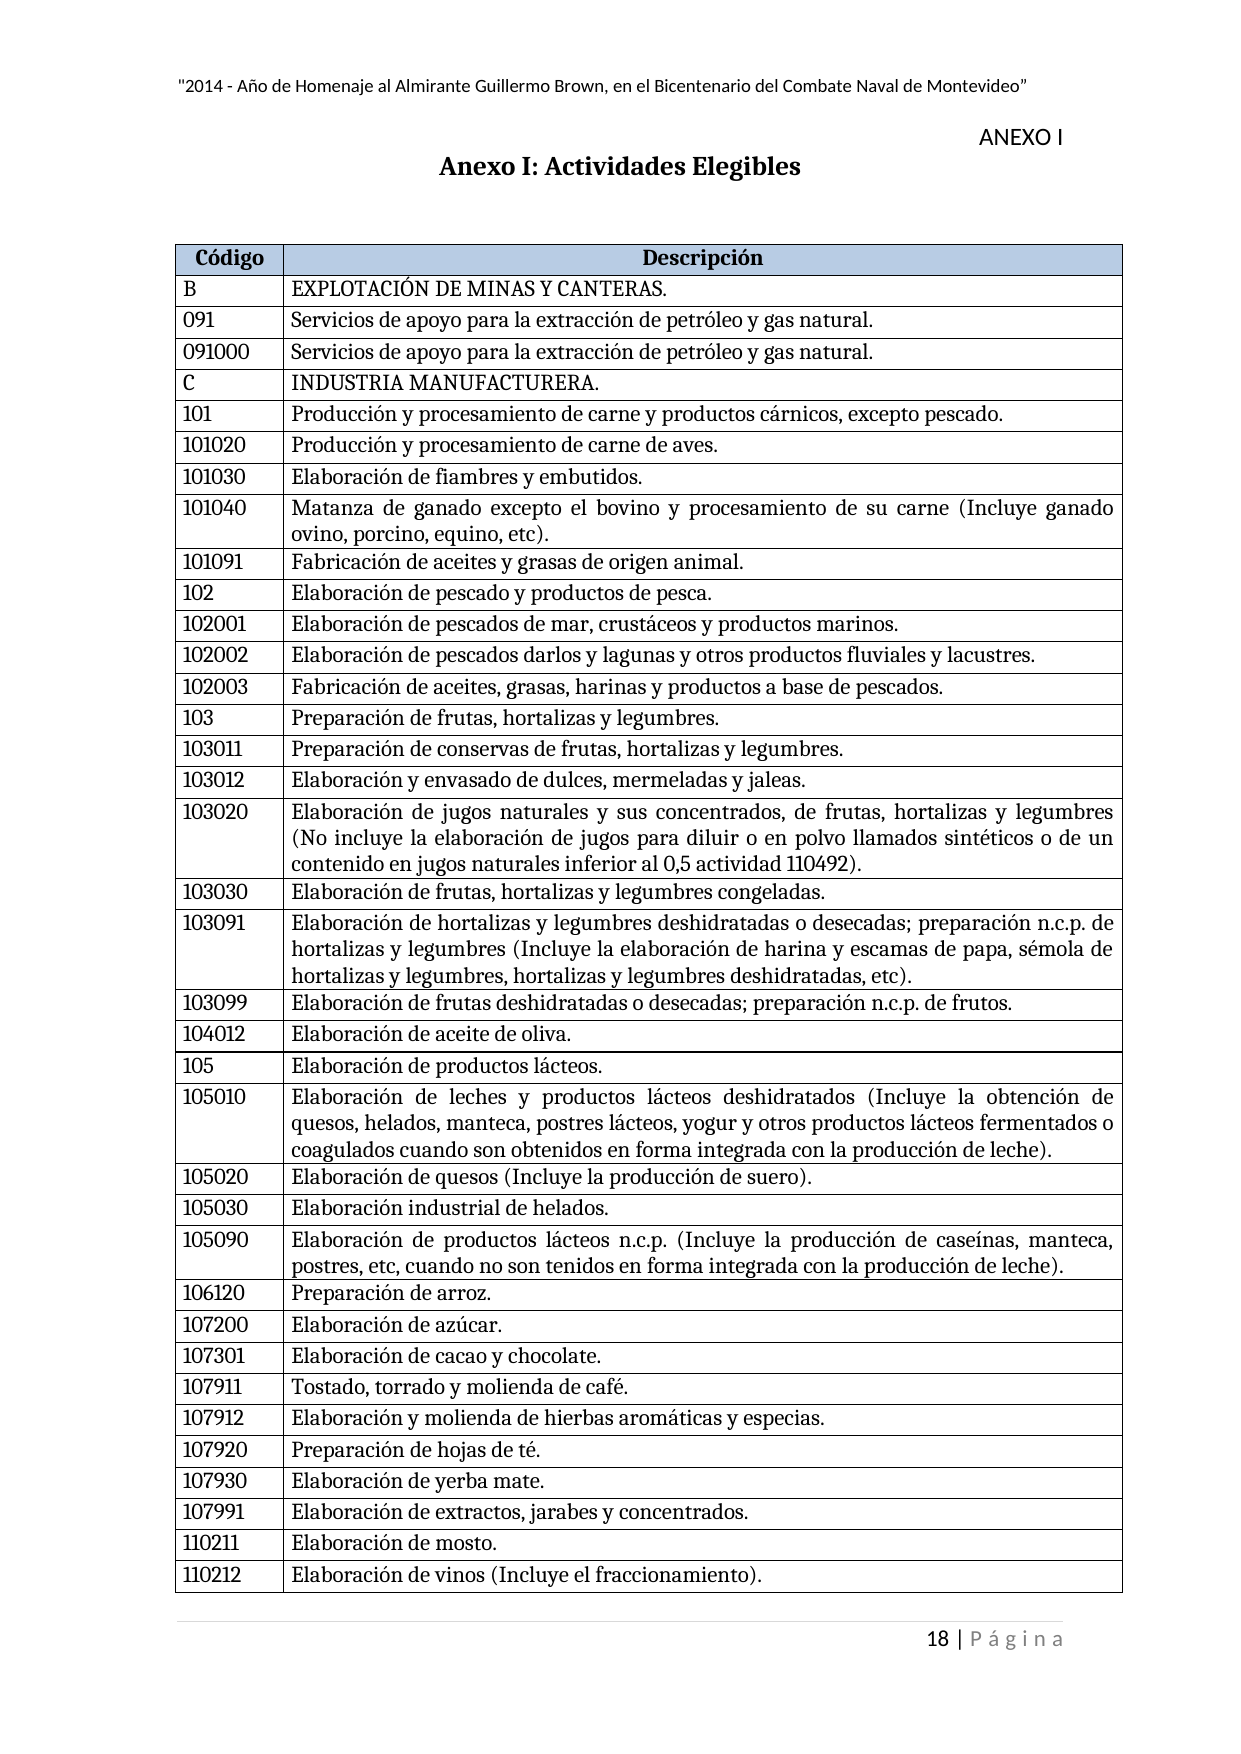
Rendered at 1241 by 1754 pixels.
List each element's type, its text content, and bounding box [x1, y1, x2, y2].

table_cell 107930 [176, 1468, 283, 1498]
table_cell Elaboración de azúcar. [284, 1311, 1122, 1342]
table_cell Elaboración industrial de helados. [284, 1195, 1122, 1225]
table_cell Elaboración de frutas, hortalizas y legumbres congeladas. [284, 879, 1122, 909]
table_cell Elaboración de leches y productos lácteos deshidratados (Incluye la obtención de quesos, helados, manteca, postres lácteos, yogur y otros productos lácteos fermentados o coagulados cuando son obtenidos en forma integrada con la producción de leche). [284, 1084, 1122, 1163]
table_cell Elaboración y molienda de hierbas aromáticas y especias. [284, 1405, 1122, 1435]
table_cell 107912 [176, 1405, 283, 1435]
table_cell 105030 [176, 1195, 283, 1225]
table_cell Elaboración de jugos naturales y sus concentrados, de frutas, hortalizas y legumbres (No incluye la elaboración de jugos para diluir o en polvo llamados sintéticos o de un contenido en jugos naturales inferior al 0,5 actividad 110492). [284, 799, 1122, 878]
table_cell 103030 [176, 879, 283, 909]
table_cell 103091 [176, 910, 283, 989]
table_cell 103011 [176, 736, 283, 766]
table_cell Elaboración de yerba mate. [284, 1468, 1122, 1498]
table_cell 091 [176, 307, 283, 337]
table_cell 105020 [176, 1164, 283, 1194]
table_cell 110212 [176, 1561, 283, 1592]
table_cell Fabricación de aceites y grasas de origen animal. [284, 549, 1122, 579]
table_cell 102003 [176, 674, 283, 704]
table_cell C [176, 370, 283, 400]
table_cell 107301 [176, 1343, 283, 1373]
table_cell Elaboración de fiambres y embutidos. [284, 464, 1122, 494]
table_cell EXPLOTACIÓN DE MINAS Y CANTERAS. [284, 276, 1122, 306]
table_cell 107911 [176, 1374, 283, 1404]
table_cell 107991 [176, 1499, 283, 1529]
table_cell 106120 [176, 1280, 283, 1310]
table_cell 102002 [176, 642, 283, 672]
table_cell Elaboración de cacao y chocolate. [284, 1343, 1122, 1373]
table_cell Matanza de ganado excepto el bovino y procesamiento de su carne (Incluye ganado ovino, porcino, equino, etc). [284, 495, 1122, 547]
table_cell Preparación de frutas, hortalizas y legumbres. [284, 705, 1122, 735]
table_cell Servicios de apoyo para la extracción de petróleo y gas natural. [284, 307, 1122, 337]
table_cell Elaboración de vinos (Incluye el fraccionamiento). [284, 1561, 1122, 1592]
table_cell Elaboración de frutas deshidratadas o desecadas; preparación n.c.p. de frutos. [284, 990, 1122, 1020]
table_cell Preparación de hojas de té. [284, 1436, 1122, 1467]
table_cell 103099 [176, 990, 283, 1020]
table_cell Preparación de conservas de frutas, hortalizas y legumbres. [284, 736, 1122, 766]
table_cell Preparación de arroz. [284, 1280, 1122, 1310]
table_cell 105010 [176, 1084, 283, 1163]
table_cell Fabricación de aceites, grasas, harinas y productos a base de pescados. [284, 674, 1122, 704]
table_cell Servicios de apoyo para la extracción de petróleo y gas natural. [284, 339, 1122, 369]
table_cell Tostado, torrado y molienda de café. [284, 1374, 1122, 1404]
table_cell 102 [176, 580, 283, 610]
table_cell 105090 [176, 1226, 283, 1279]
table_cell Elaboración de mosto. [284, 1530, 1122, 1560]
table_cell 101020 [176, 432, 283, 462]
table_header Código [176, 245, 283, 275]
table_cell 104012 [176, 1021, 283, 1051]
table_cell 105 [176, 1053, 283, 1083]
table_cell Elaboración y envasado de dulces, mermeladas y jaleas. [284, 767, 1122, 797]
table_cell 101091 [176, 549, 283, 579]
table_cell B [176, 276, 283, 306]
table_cell Elaboración de hortalizas y legumbres deshidratadas o desecadas; preparación n.c.p. de hortalizas y legumbres (Incluye la elaboración de harina y escamas de papa, sémola de hortalizas y legumbres, hortalizas y legumbres deshidratadas, etc). [284, 910, 1122, 989]
table_cell 101040 [176, 495, 283, 547]
table_cell Elaboración de quesos (Incluye la producción de suero). [284, 1164, 1122, 1194]
table_cell 103020 [176, 799, 283, 878]
table_cell 103012 [176, 767, 283, 797]
table_cell Elaboración de extractos, jarabes y concentrados. [284, 1499, 1122, 1529]
table_cell 107200 [176, 1311, 283, 1342]
table_cell INDUSTRIA MANUFACTURERA. [284, 370, 1122, 400]
table_cell 091000 [176, 339, 283, 369]
table_cell Producción y procesamiento de carne de aves. [284, 432, 1122, 462]
table_cell 107920 [176, 1436, 283, 1467]
table_cell Elaboración de productos lácteos n.c.p. (Incluye la producción de caseínas, manteca, postres, etc, cuando no son tenidos en forma integrada con la producción de leche). [284, 1226, 1122, 1279]
subtitle Anexo I: Actividades Elegibles [177, 151, 1063, 183]
table_cell 102001 [176, 611, 283, 641]
table_cell 101 [176, 401, 283, 431]
table_cell Elaboración de productos lácteos. [284, 1053, 1122, 1083]
table_cell Elaboración de pescados darlos y lagunas y otros productos fluviales y lacustres. [284, 642, 1122, 672]
table_cell Elaboración de pescado y productos de pesca. [284, 580, 1122, 610]
table_cell Producción y procesamiento de carne y productos cárnicos, excepto pescado. [284, 401, 1122, 431]
table_cell 110211 [176, 1530, 283, 1560]
table_cell Elaboración de pescados de mar, crustáceos y productos marinos. [284, 611, 1122, 641]
table_cell 101030 [176, 464, 283, 494]
table_header Descripción [284, 245, 1122, 275]
table_cell 103 [176, 705, 283, 735]
table_cell Elaboración de aceite de oliva. [284, 1021, 1122, 1051]
